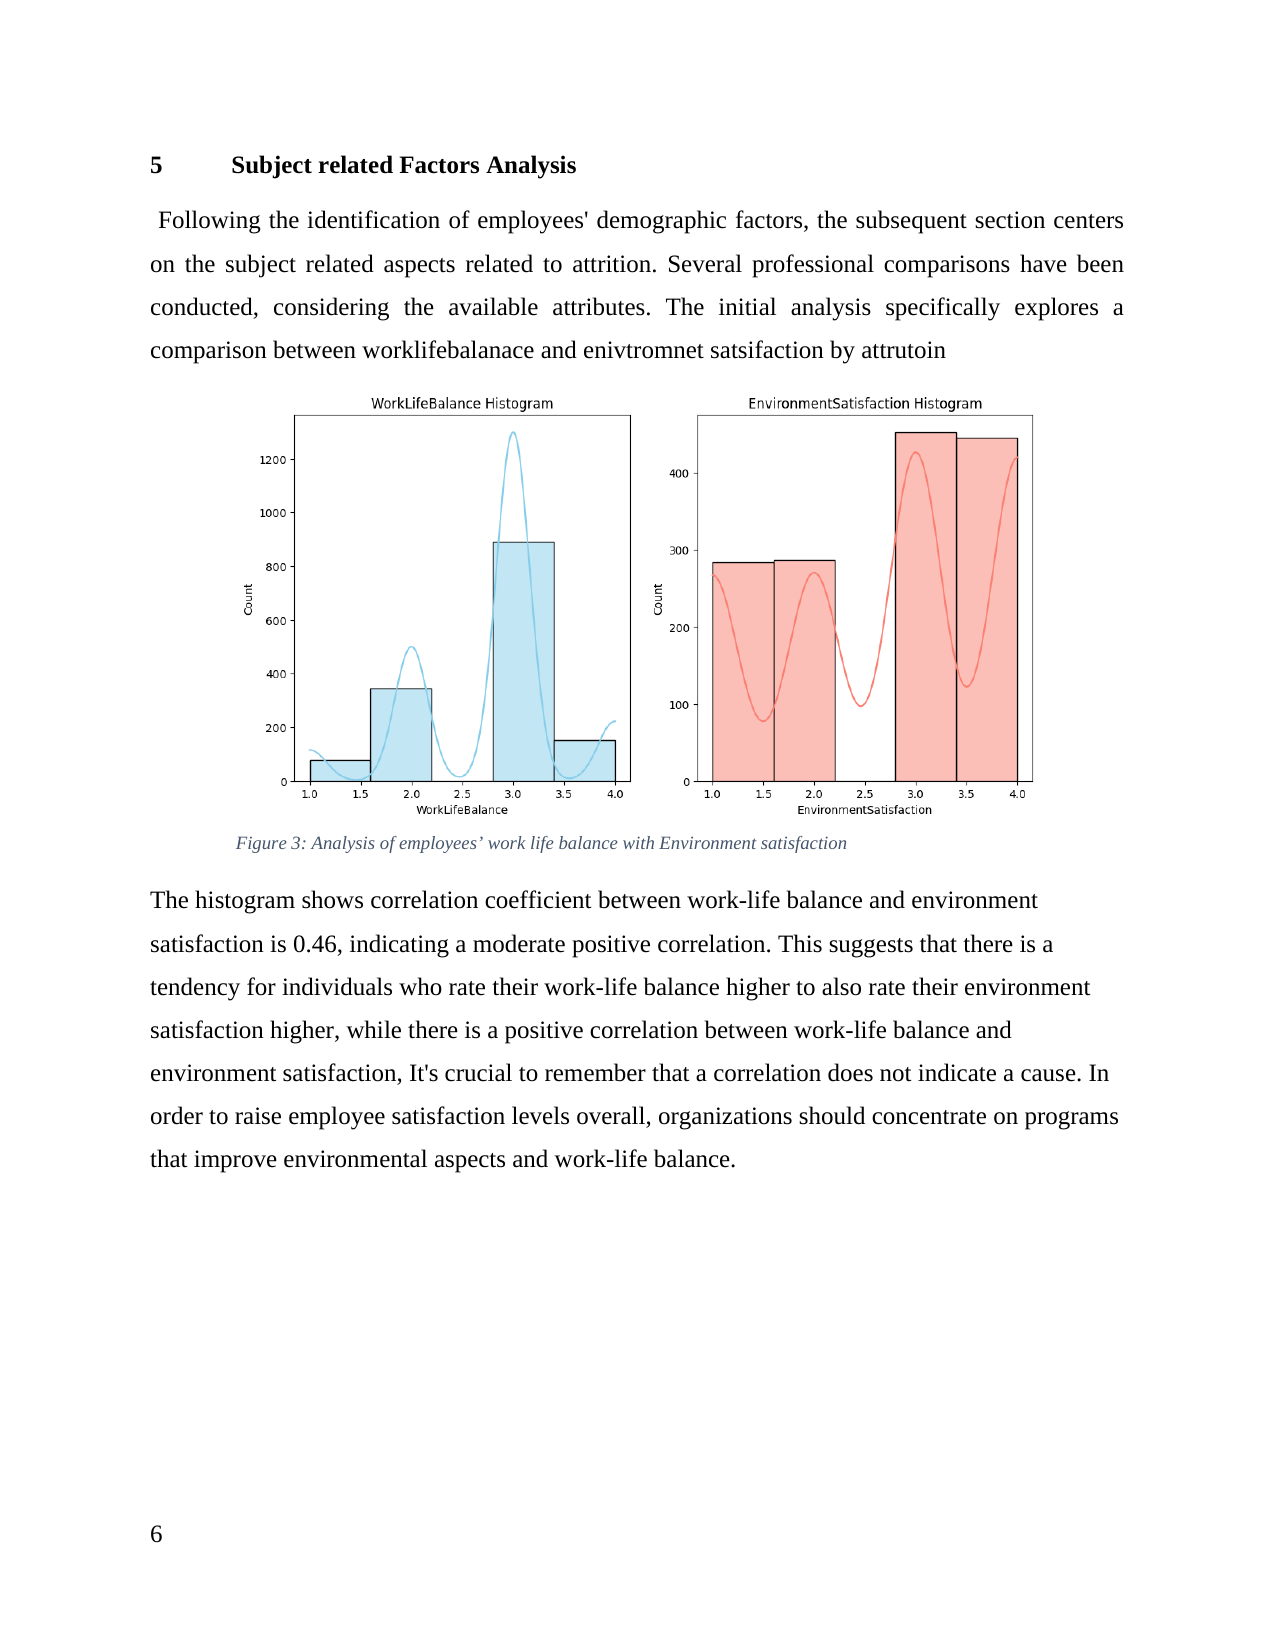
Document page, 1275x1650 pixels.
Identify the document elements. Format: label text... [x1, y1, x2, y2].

subtitle 5 Subject related Factors Analysis [150, 150, 1125, 179]
picture [235, 389, 1035, 822]
text Following the identification of employees' demographic factors, the subsequent section centers on the subject related aspects related to attrition. Several professional comparisons have been conducted, considering the available attributes. The initial analysis specifically explores a comparison between worklifebalanace and enivtromnet satsifaction by attrutoin [150, 206, 1125, 364]
text The histogram shows correlation coefficient between work-life balance and environment satisfaction is 0.46, indicating a moderate positive correlation. This suggests that there is a tendency for individuals who rate their work-life balance higher to also rate their environment satisfaction higher, while there is a positive correlation between work-life balance and environment satisfaction, It's crucial to remember that a correlation does not indicate a cause. In order to raise employee satisfaction levels overall, organizations should concentrate on programs that improve environmental aspects and work-life balance. [150, 886, 1125, 1173]
